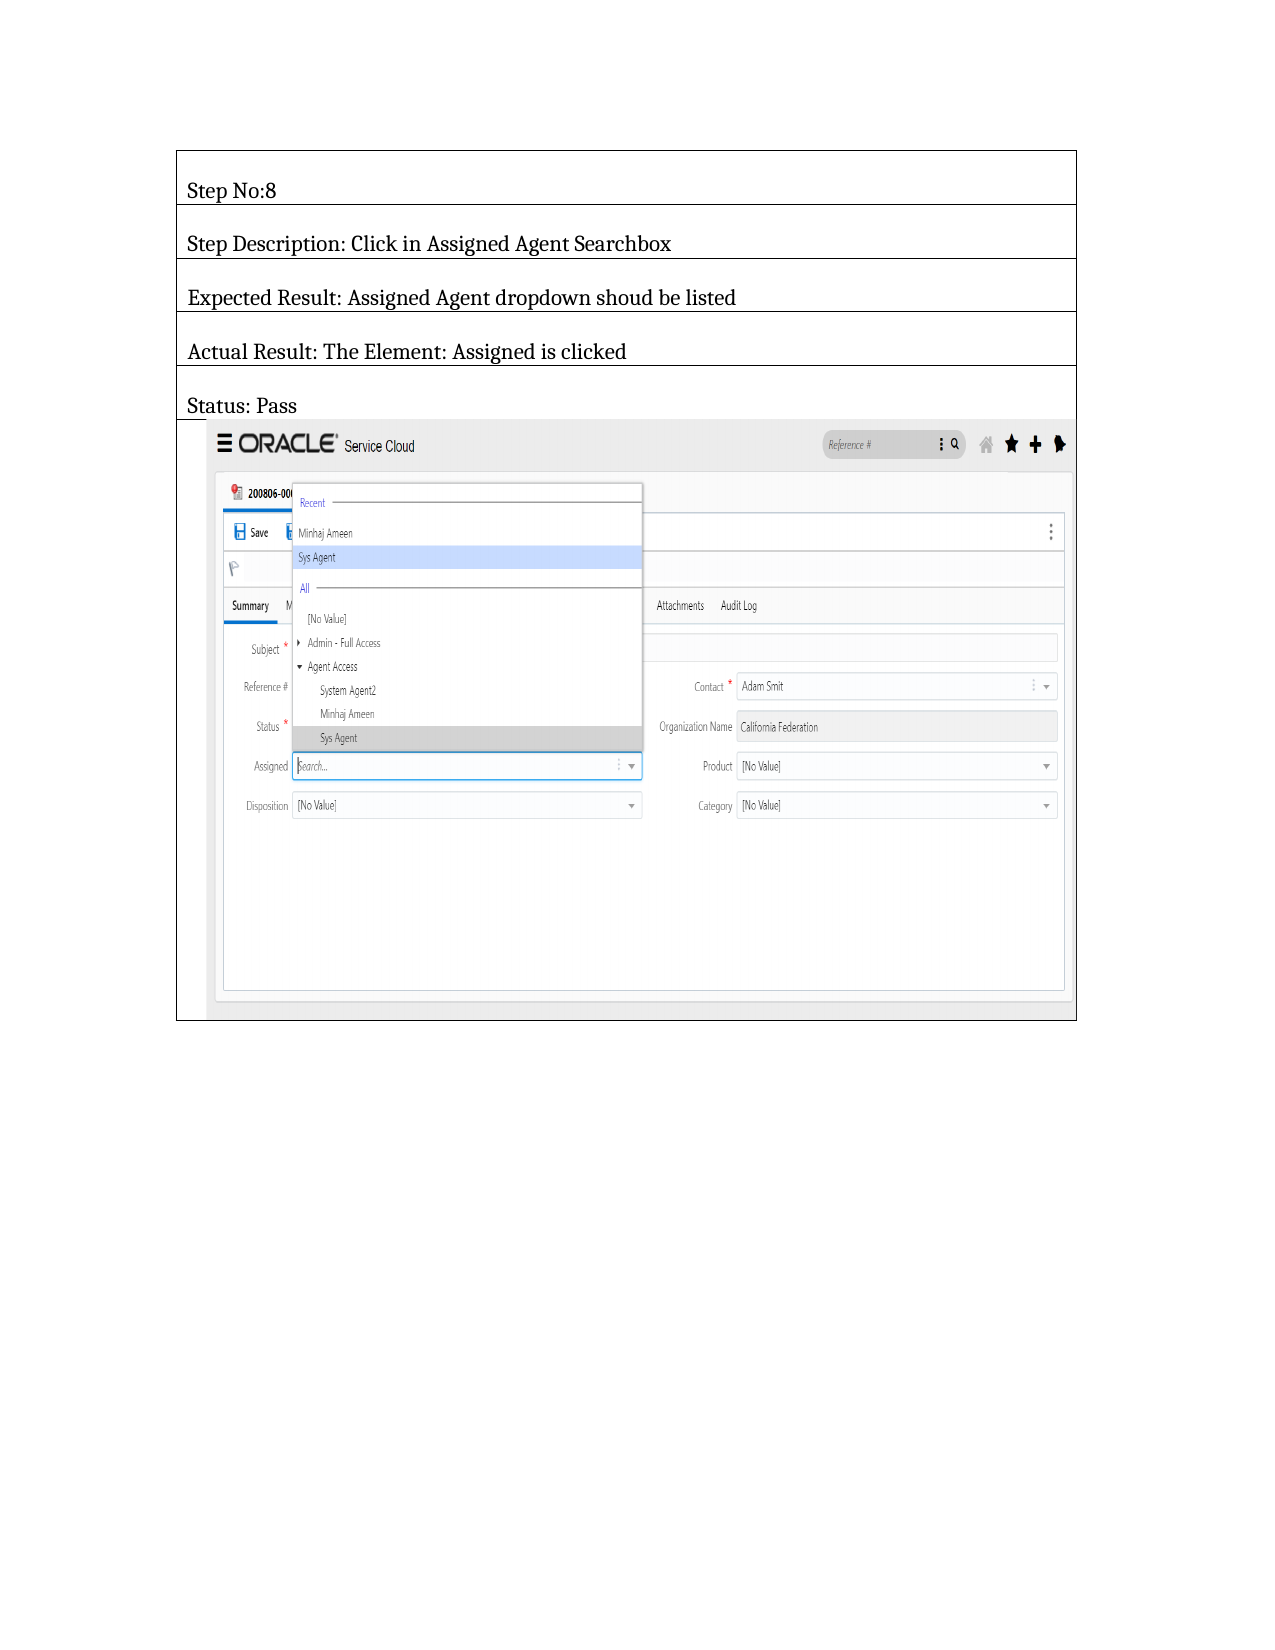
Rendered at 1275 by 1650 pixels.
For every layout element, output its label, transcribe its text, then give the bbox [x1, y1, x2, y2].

table_cell [177, 420, 206, 1020]
table_cell Step Description: Click in Assigned Agent Searchbox [177, 205, 1076, 257]
table_cell Status: Pass [177, 366, 1076, 419]
picture [206, 419, 1077, 1020]
table_cell Expected Result: Assigned Agent dropdown shoud be listed [177, 259, 1076, 311]
table_cell Actual Result: The Element: Assigned is clicked [177, 312, 1076, 365]
table_header Step No:8 [177, 151, 1076, 204]
